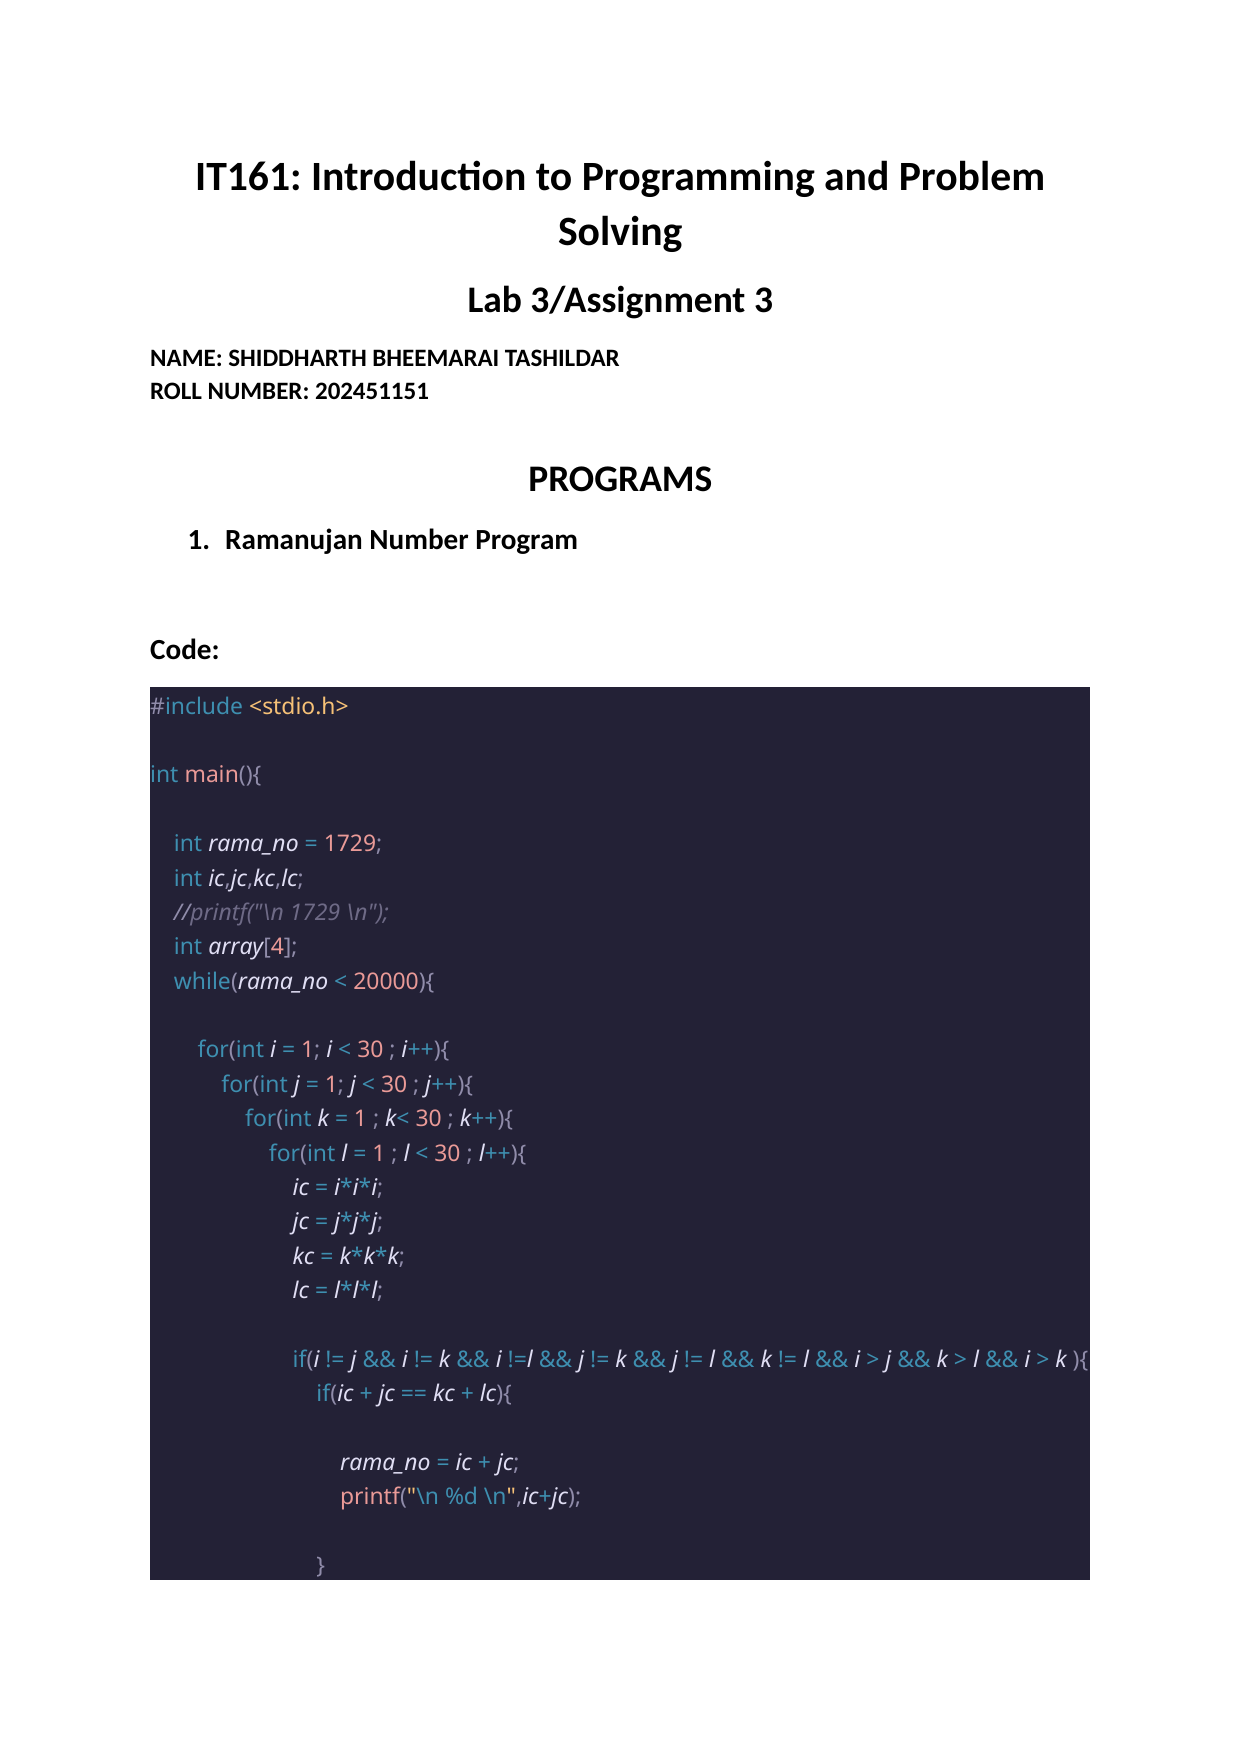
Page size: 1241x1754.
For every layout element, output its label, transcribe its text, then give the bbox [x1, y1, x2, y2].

text } [150, 1546, 1090, 1580]
text jc = j*j*j; [150, 1202, 1090, 1237]
text ic = i*i*i; [150, 1168, 1090, 1202]
text if(ic + jc == kc + lc){ [150, 1374, 1090, 1408]
text for(int l = 1 ; l < 30 ; l++){ [150, 1133, 1090, 1168]
text while(rama_no < 20000){ [150, 962, 1090, 996]
text printf("\n %d \n",ic+jc); [150, 1477, 1090, 1512]
text int ic,jc,kc,lc; [150, 858, 1090, 893]
text //printf("\n 1729 \n"); [150, 893, 1090, 927]
text #include <stdio.h> [150, 687, 1090, 721]
text kc = k*k*k; [150, 1237, 1090, 1271]
list Ramanujan Number Program [187, 521, 1090, 557]
text lc = l*l*l; [150, 1271, 1090, 1305]
text for(int k = 1 ; k< 30 ; k++){ [150, 1099, 1090, 1133]
text NAME: SHIDDHARTH BHEEMARAI TASHILDAR ROLL NUMBER: 202451151 [150, 343, 1090, 436]
text rama_no = ic + jc; [150, 1443, 1090, 1477]
text IT161: Introduction to Programming and Problem Solving [150, 150, 1090, 256]
text int main(){ [150, 755, 1090, 790]
text Lab 3/Assignment 3 [150, 276, 1090, 322]
text PROGRAMS [150, 455, 1090, 501]
text for(int i = 1; i < 30 ; i++){ [150, 1030, 1090, 1065]
text Code: [150, 631, 1090, 667]
text for(int j = 1; j < 30 ; j++){ [150, 1065, 1090, 1099]
text int array[4]; [150, 927, 1090, 962]
text int rama_no = 1729; [150, 824, 1090, 858]
text if(i != j && i != k && i !=l && j != k && j != l && k != l && i > j && k > l && i > k ){ [150, 1340, 1090, 1374]
